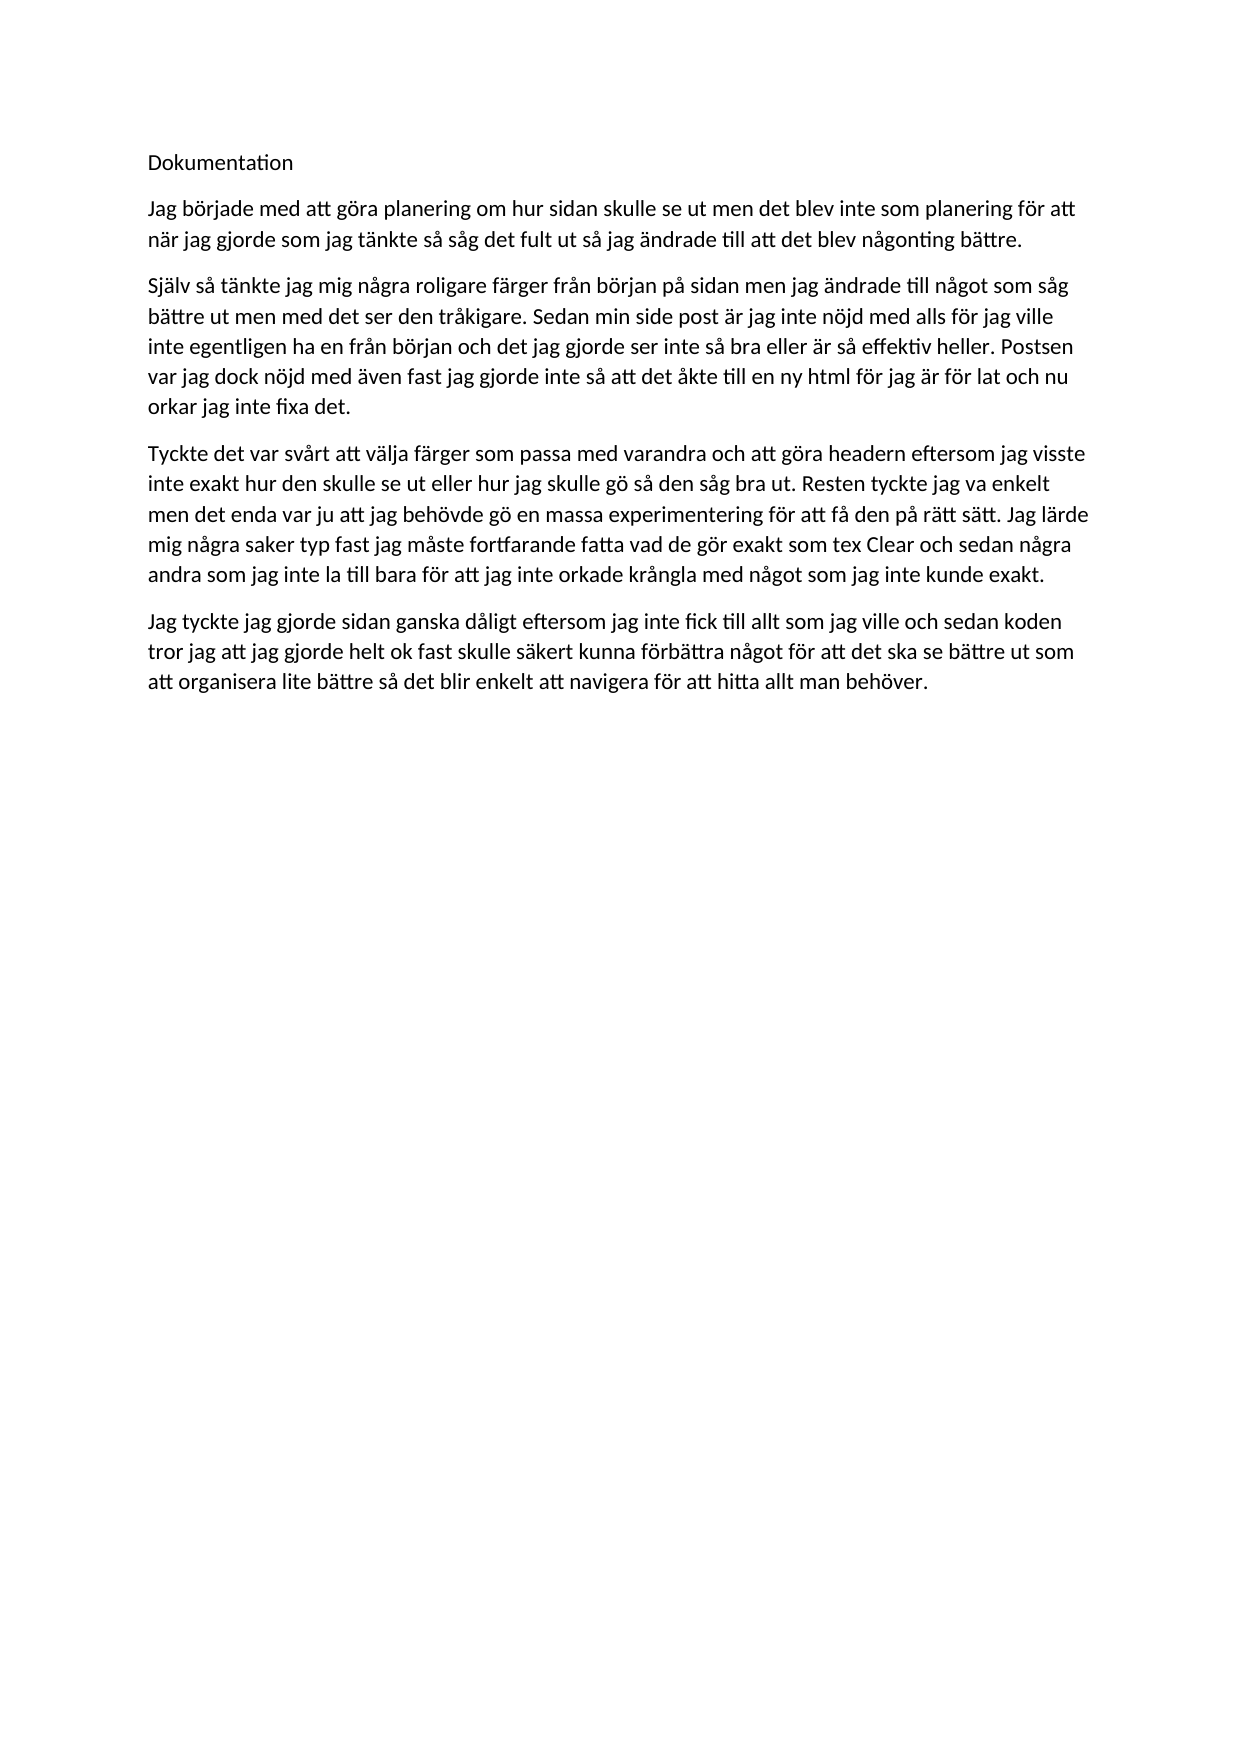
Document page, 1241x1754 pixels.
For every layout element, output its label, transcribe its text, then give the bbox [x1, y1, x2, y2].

text Dokumentation [148, 148, 1093, 176]
text Jag tyckte jag gjorde sidan ganska dåligt eftersom jag inte fick till allt som jag ville och sedan koden tror jag att jag gjorde helt ok fast skulle säkert kunna förbättra något för att det ska se bättre ut som att organisera lite bättre så det blir enkelt att navigera för att hitta allt man behöver. [148, 607, 1093, 695]
text Jag började med att göra planering om hur sidan skulle se ut men det blev inte som planering för att när jag gjorde som jag tänkte så såg det fult ut så jag ändrade till att det blev någonting bättre. [148, 194, 1093, 253]
text Tyckte det var svårt att välja färger som passa med varandra och att göra headern eftersom jag visste inte exakt hur den skulle se ut eller hur jag skulle gö så den såg bra ut. Resten tyckte jag va enkelt men det enda var ju att jag behövde gö en massa experimentering för att få den på rätt sätt. Jag lärde mig några saker typ fast jag måste fortfarande fatta vad de gör exakt som tex Clear och sedan några andra som jag inte la till bara för att jag inte orkade krångla med något som jag inte kunde exakt. [148, 439, 1093, 588]
text Själv så tänkte jag mig några roligare färger från början på sidan men jag ändrade till något som såg bättre ut men med det ser den tråkigare. Sedan min side post är jag inte nöjd med alls för jag ville inte egentligen ha en från början och det jag gjorde ser inte så bra eller är så effektiv heller. Postsen var jag dock nöjd med även fast jag gjorde inte så att det åkte till en ny html för jag är för lat och nu orkar jag inte fixa det. [148, 272, 1093, 420]
